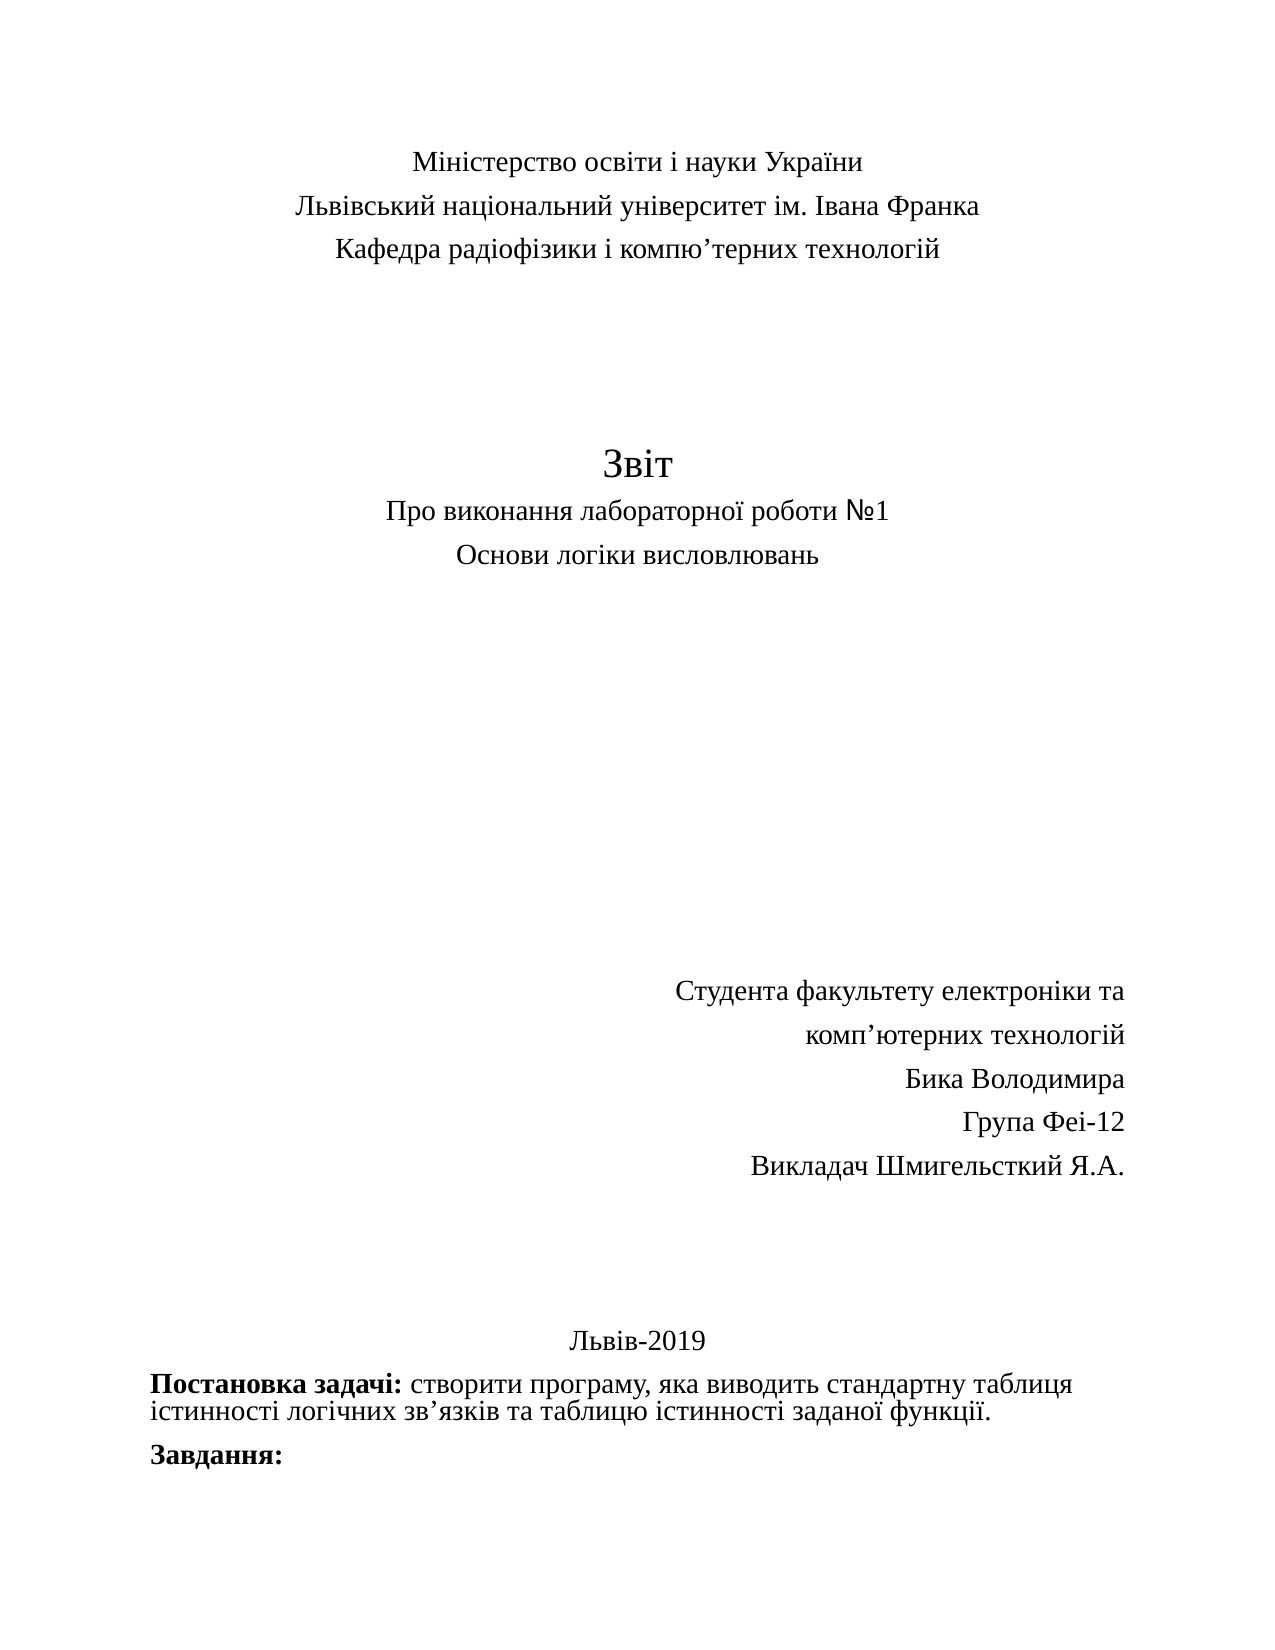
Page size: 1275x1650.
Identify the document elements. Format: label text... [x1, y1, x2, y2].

text Звіт [150, 456, 1125, 482]
text Львівський національний університет ім. Івана Франка [150, 194, 1125, 221]
text Кафедра радіофізики і компю’терних технологій [150, 237, 1125, 264]
text комп’ютерних технологій [150, 1023, 1125, 1050]
text Викладач Шмигельсткий Я.А. [150, 1154, 1125, 1181]
text Студента факультету електроніки та [150, 979, 1125, 1006]
text Завдання: [150, 1443, 1125, 1470]
text Основи логіки висловлювань [150, 543, 1125, 570]
text Львів-2019 [150, 1328, 1125, 1355]
text Постановка задачі: створити програму, яка виводить стандартну таблиця істинності логічних зв’язків та таблицю істинності заданої функції. [150, 1372, 1125, 1426]
text Міністерство освіти і науки України [150, 150, 1125, 177]
text Група Феі-12 [150, 1110, 1125, 1137]
text Бика Володимира [150, 1067, 1125, 1093]
text Про виконання лабораторної роботи №1 [150, 499, 1125, 526]
